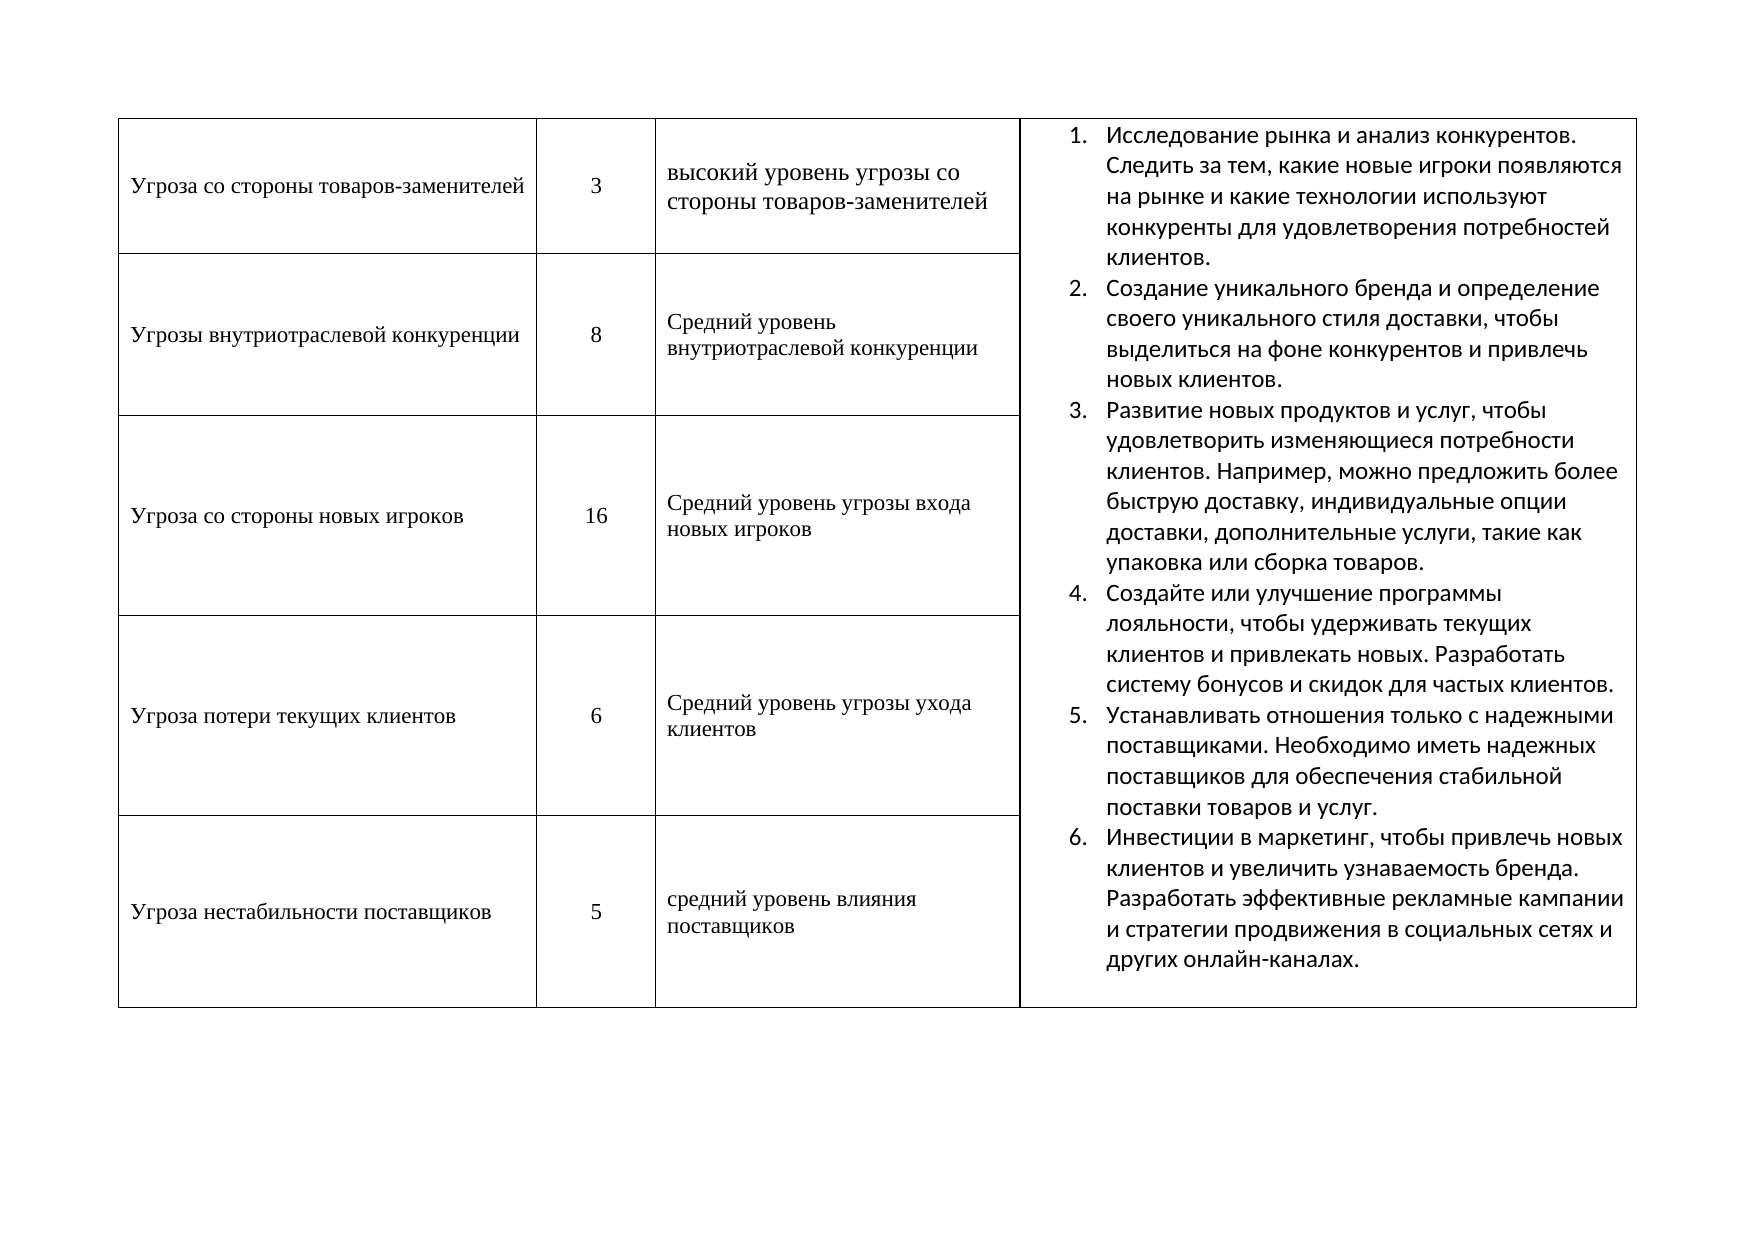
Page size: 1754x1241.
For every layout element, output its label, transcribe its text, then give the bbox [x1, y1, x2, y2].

table_cell Исследование рынка и анализ конкурентов. Следить за тем, какие новые игроки появляются на рынке и какие технологии используют конкуренты для удовлетворения потребностей клиентов. Создание уникального бренда и определение своего уникального стиля доставки, чтобы выделиться на фоне конкурентов и привлечь новых клиентов. Развитие новых продуктов и услуг, чтобы удовлетворить изменяющиеся потребности клиентов. Например, можно предложить более быструю доставку, индивидуальные опции доставки, дополнительные услуги, такие как упаковка или сборка товаров. Создайте или улучшение программы лояльности, чтобы удерживать текущих клиентов и привлекать новых. Разработать систему бонусов и скидок для частых клиентов. Устанавливать отношения только с надежными поставщиками. Необходимо иметь надежных поставщиков для обеспечения стабильной поставки товаров и услуг. Инвестиции в маркетинг, чтобы привлечь новых клиентов и увеличить узнаваемость бренда. Разработать эффективные рекламные кампании и стратегии продвижения в социальных сетях и других онлайн-каналах. [1021, 119, 1636, 1007]
table_cell Угроза нестабильности поставщиков [119, 816, 536, 1007]
table_cell Средний уровень угрозы входа новых игроков [656, 416, 1019, 615]
table_cell 6 [537, 616, 655, 815]
table_cell средний уровень влияния поставщиков [656, 816, 1019, 1007]
table_cell 8 [537, 254, 655, 415]
table_cell 5 [537, 816, 655, 1007]
table_cell Средний уровень угрозы ухода клиентов [656, 616, 1019, 815]
table_cell 16 [537, 416, 655, 615]
table_cell 3 [537, 119, 655, 252]
table_cell Угроза со стороны новых игроков [119, 416, 536, 615]
table_cell высокий уровень угрозы со стороны товаров-заменителей [656, 119, 1019, 252]
table_cell Угроза со стороны товаров-заменителей [119, 119, 536, 252]
table_cell Угроза потери текущих клиентов [119, 616, 536, 815]
table_cell Угрозы внутриотраслевой конкуренции [119, 254, 536, 415]
table_cell Средний уровень внутриотраслевой конкуренции [656, 254, 1019, 415]
